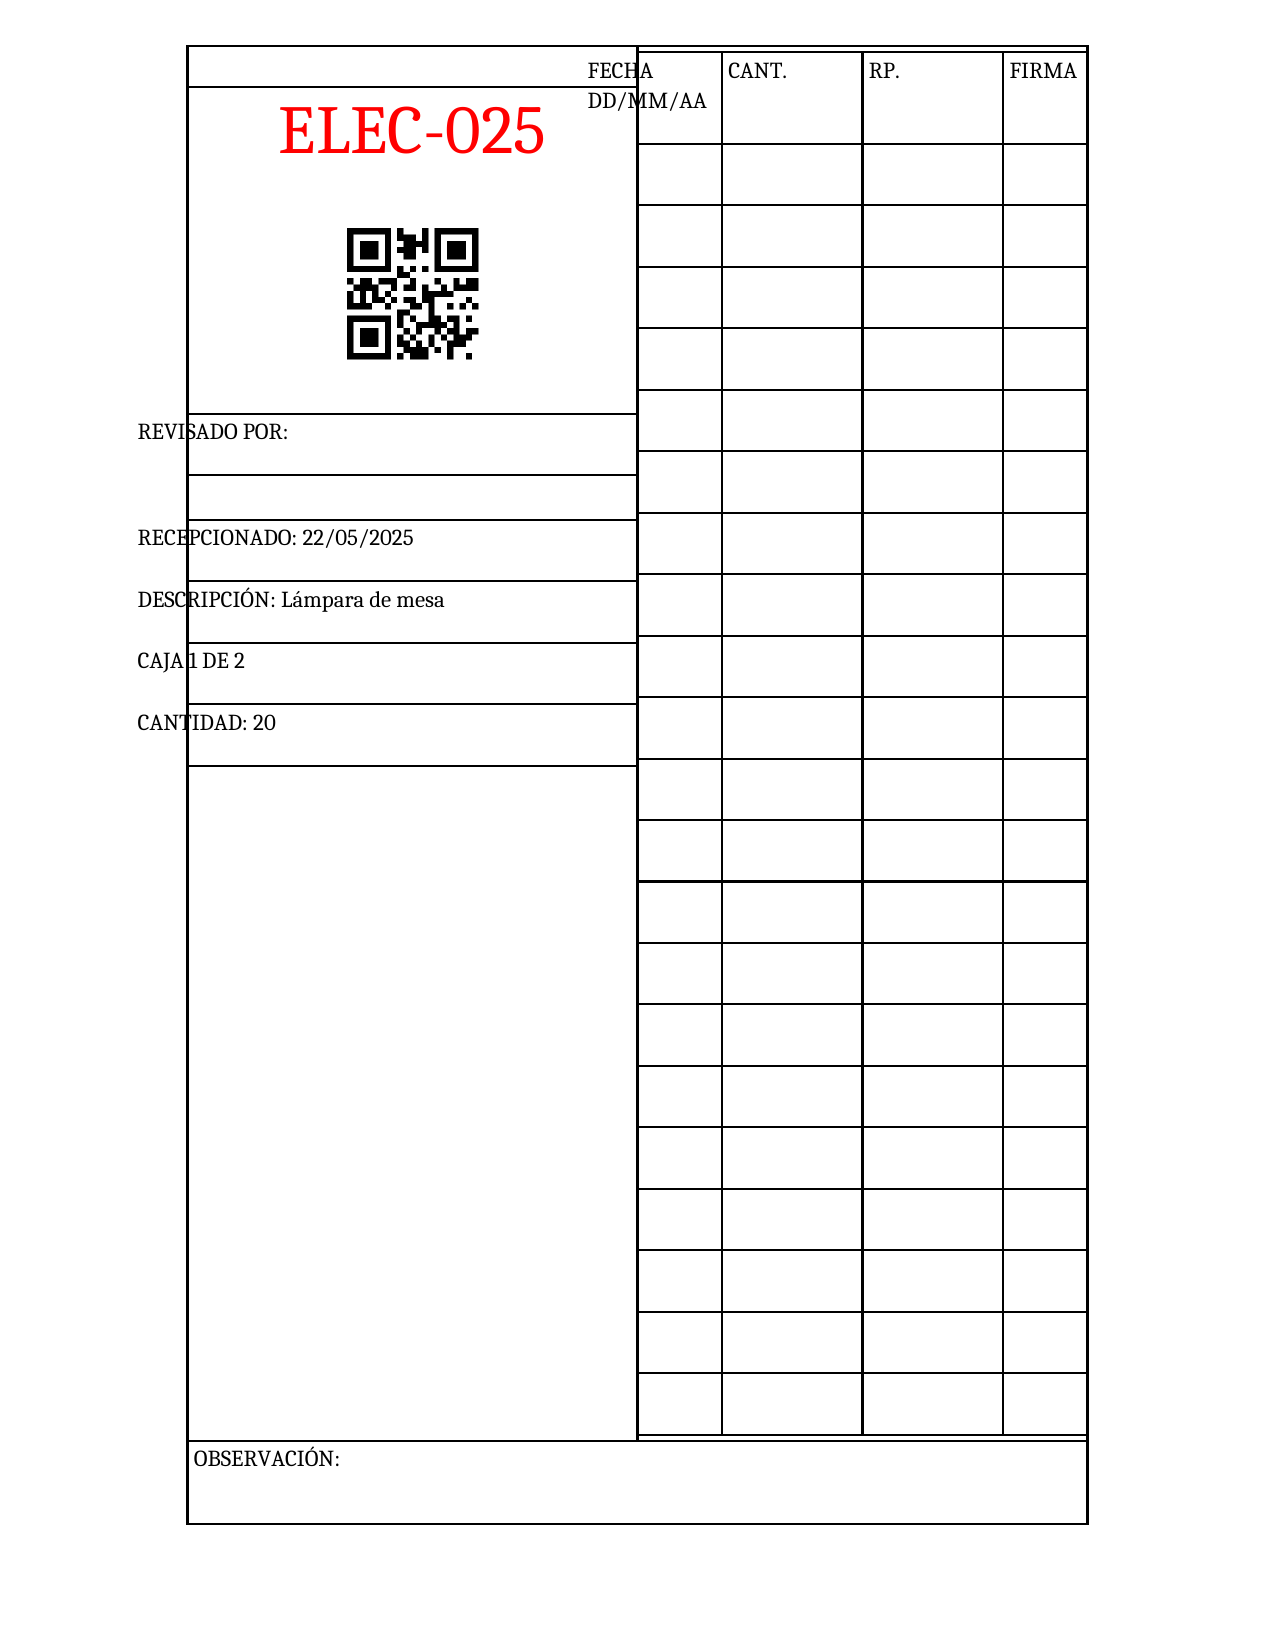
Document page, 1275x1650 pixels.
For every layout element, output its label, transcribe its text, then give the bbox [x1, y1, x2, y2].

table_header [723, 575, 861, 635]
table_header [1004, 1251, 1086, 1311]
table_header [864, 1067, 1002, 1126]
table_header [864, 698, 1002, 758]
table_header [864, 637, 1002, 696]
table_header [639, 1067, 721, 1126]
table_header [723, 1313, 861, 1372]
table_header [1004, 637, 1086, 696]
table_header [639, 514, 721, 573]
table_header [723, 1190, 861, 1249]
table_header [639, 944, 721, 1003]
table_header [1004, 944, 1086, 1003]
table_header [723, 760, 861, 819]
table_header [639, 575, 721, 635]
table_header [1004, 1374, 1086, 1434]
table_header [1004, 1067, 1086, 1126]
table_header [1004, 883, 1086, 942]
table_header [723, 329, 861, 389]
table_header [864, 1190, 1002, 1249]
table_header [864, 1313, 1002, 1372]
table_header [723, 53, 861, 143]
table_header [1004, 391, 1086, 450]
table_header [639, 1313, 721, 1372]
table_header [189, 88, 636, 413]
table_header [864, 821, 1002, 880]
table_header [723, 1005, 861, 1065]
table_header [864, 575, 1002, 635]
table_header [189, 521, 636, 580]
table_cell OBSERVACIÓN: [189, 1442, 1086, 1523]
table_header [639, 637, 721, 696]
table_header [639, 883, 721, 942]
table_header [1004, 575, 1086, 635]
table_header [639, 1128, 721, 1188]
table_header [723, 698, 861, 758]
table_header [1004, 53, 1086, 143]
table_header [189, 47, 636, 86]
table_header [1004, 1128, 1086, 1188]
table_header [1004, 1190, 1086, 1249]
table_header [639, 53, 721, 143]
picture [322, 203, 503, 384]
table_header [723, 1128, 861, 1188]
table_header [723, 637, 861, 696]
table_header [864, 391, 1002, 450]
table_header [639, 452, 721, 512]
table_header [1004, 1313, 1086, 1372]
table_header [864, 145, 1002, 204]
table_header [1004, 329, 1086, 389]
table_header [723, 1067, 861, 1126]
table_header [639, 760, 721, 819]
table_header [639, 145, 721, 204]
table_header [864, 1374, 1002, 1434]
table_header [639, 821, 721, 880]
table_header [723, 145, 861, 204]
table_header [639, 1005, 721, 1065]
table_header [639, 206, 721, 266]
table_header [864, 514, 1002, 573]
table_header [1004, 1005, 1086, 1065]
table_header [723, 452, 861, 512]
table_header [189, 705, 636, 765]
table_header [639, 1190, 721, 1249]
table_header [723, 1251, 861, 1311]
table_header [723, 514, 861, 573]
table_header [189, 767, 636, 1440]
table_header [189, 582, 636, 642]
table_header [1004, 514, 1086, 573]
table_header [864, 1251, 1002, 1311]
table_header [639, 1251, 721, 1311]
table_header [1004, 206, 1086, 266]
table_header [864, 329, 1002, 389]
table_header [864, 268, 1002, 327]
table_header [864, 883, 1002, 942]
table_header [864, 452, 1002, 512]
table_header [189, 476, 636, 519]
table_header [639, 1374, 721, 1434]
table_header [639, 698, 721, 758]
table_header [639, 268, 721, 327]
table_header [1004, 698, 1086, 758]
table_header [864, 206, 1002, 266]
table_header [723, 206, 861, 266]
table_header [639, 391, 721, 450]
table_header [639, 47, 1086, 51]
table_header [723, 268, 861, 327]
table_header [723, 944, 861, 1003]
table_header [1004, 268, 1086, 327]
table_header [864, 760, 1002, 819]
table_header [864, 1128, 1002, 1188]
table_header [1004, 821, 1086, 880]
table_header [723, 1374, 861, 1434]
table_header [723, 391, 861, 450]
table_header [639, 329, 721, 389]
table_header [189, 644, 636, 703]
table_header [1004, 145, 1086, 204]
table_header [1004, 452, 1086, 512]
table_header [1004, 760, 1086, 819]
table_header [864, 1005, 1002, 1065]
table_header [639, 1436, 1086, 1440]
table_header [864, 53, 1002, 143]
table_header [864, 944, 1002, 1003]
table_header [723, 821, 861, 880]
table_header [189, 415, 636, 474]
table_header [723, 883, 861, 942]
